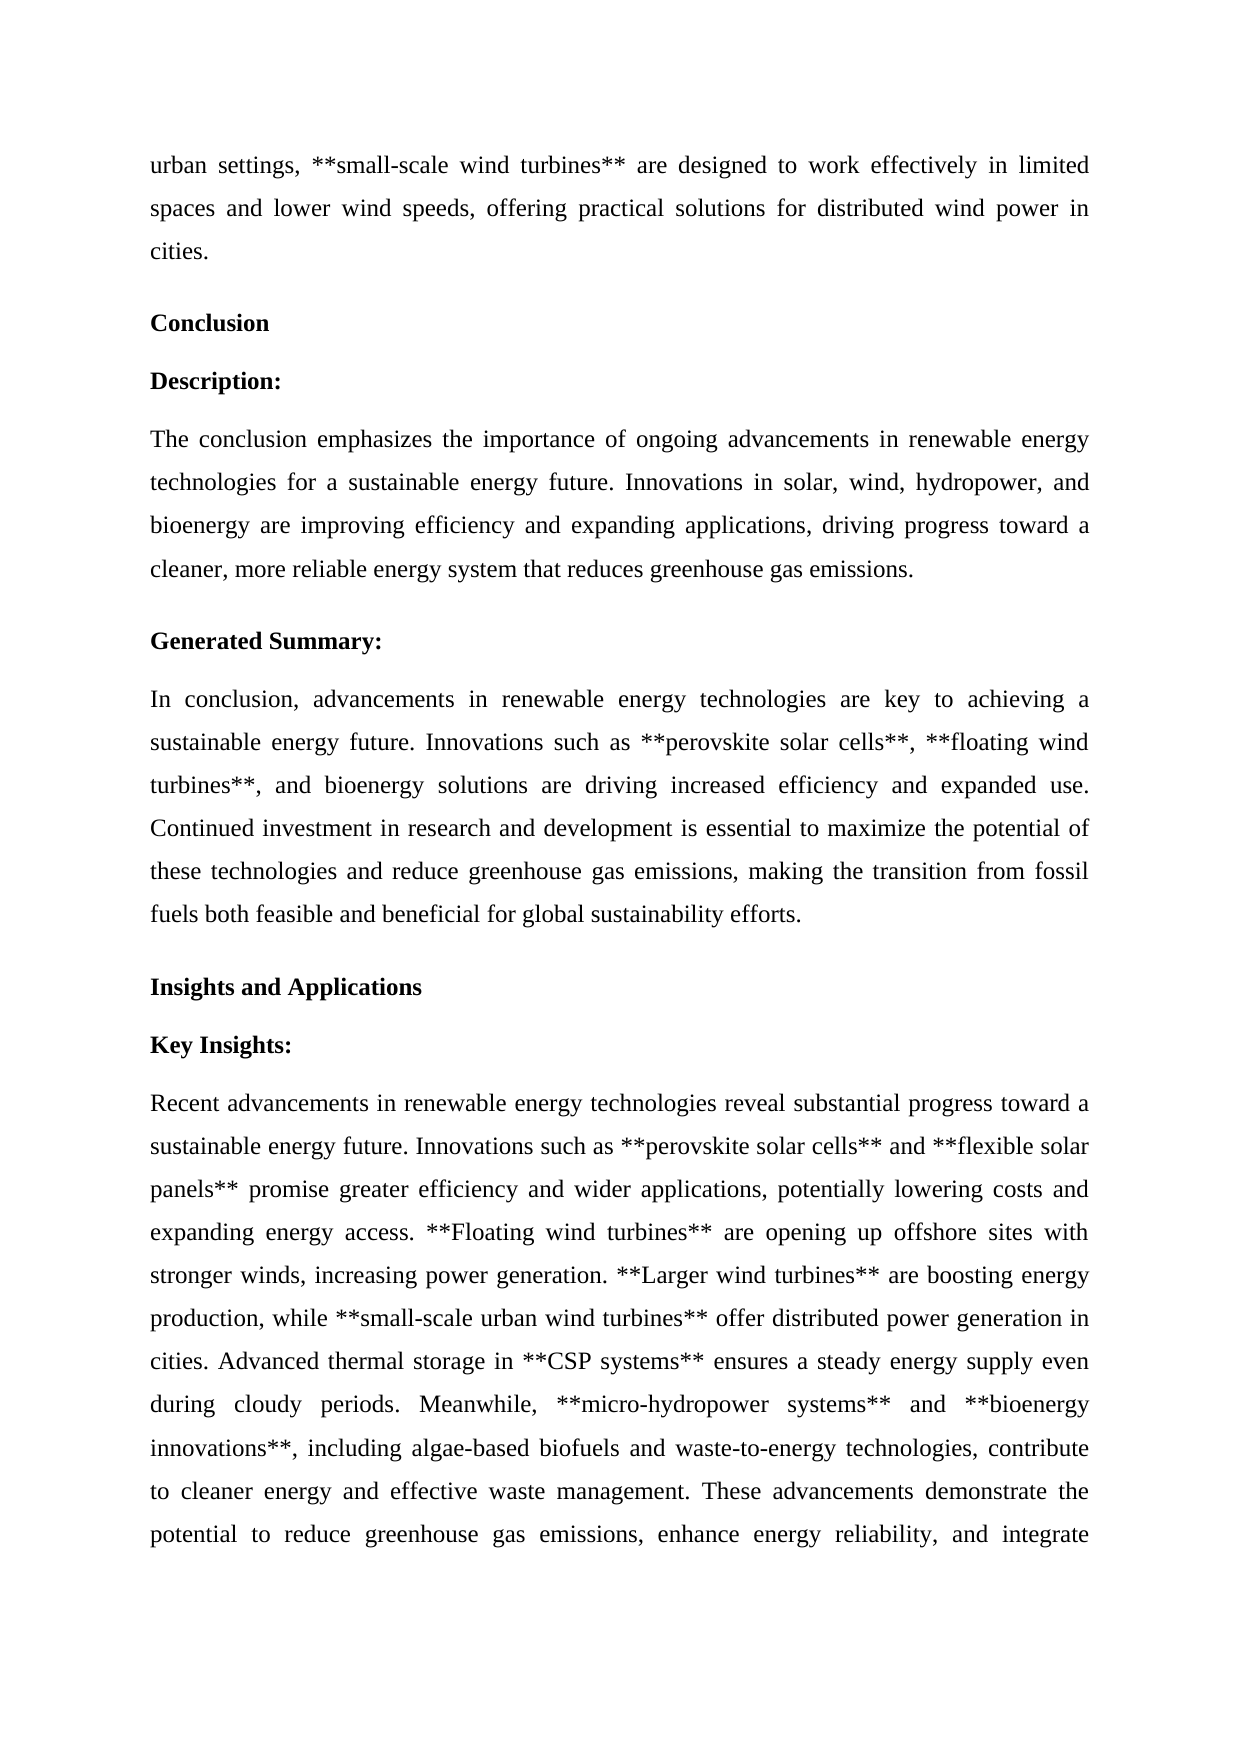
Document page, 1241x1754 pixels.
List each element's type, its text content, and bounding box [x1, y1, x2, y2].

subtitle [150, 150, 1090, 265]
subtitle Description: [150, 366, 1090, 395]
subtitle The conclusion emphasizes the importance of ongoing advancements in renewable energy technologies for a sustainable energy future. Innovations in solar, wind, hydropower, and bioenergy are improving efficiency and expanding applications, driving progress toward a cleaner, more reliable energy system that reduces greenhouse gas emissions. [150, 424, 1090, 582]
subtitle Insights and Applications [150, 972, 1090, 1001]
subtitle Generated Summary: [150, 626, 1090, 655]
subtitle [150, 1088, 1090, 1548]
subtitle Key Insights: [150, 1030, 1090, 1058]
subtitle In conclusion, advancements in renewable energy technologies are key to achieving a sustainable energy future. Innovations such as **perovskite solar cells**, **floating wind turbines**, and bioenergy solutions are driving increased efficiency and expanded use. Continued investment in research and development is essential to maximize the potential of these technologies and reduce greenhouse gas emissions, making the transition from fossil fuels both feasible and beneficial for global sustainability efforts. [150, 684, 1090, 928]
subtitle Conclusion [150, 308, 1090, 337]
